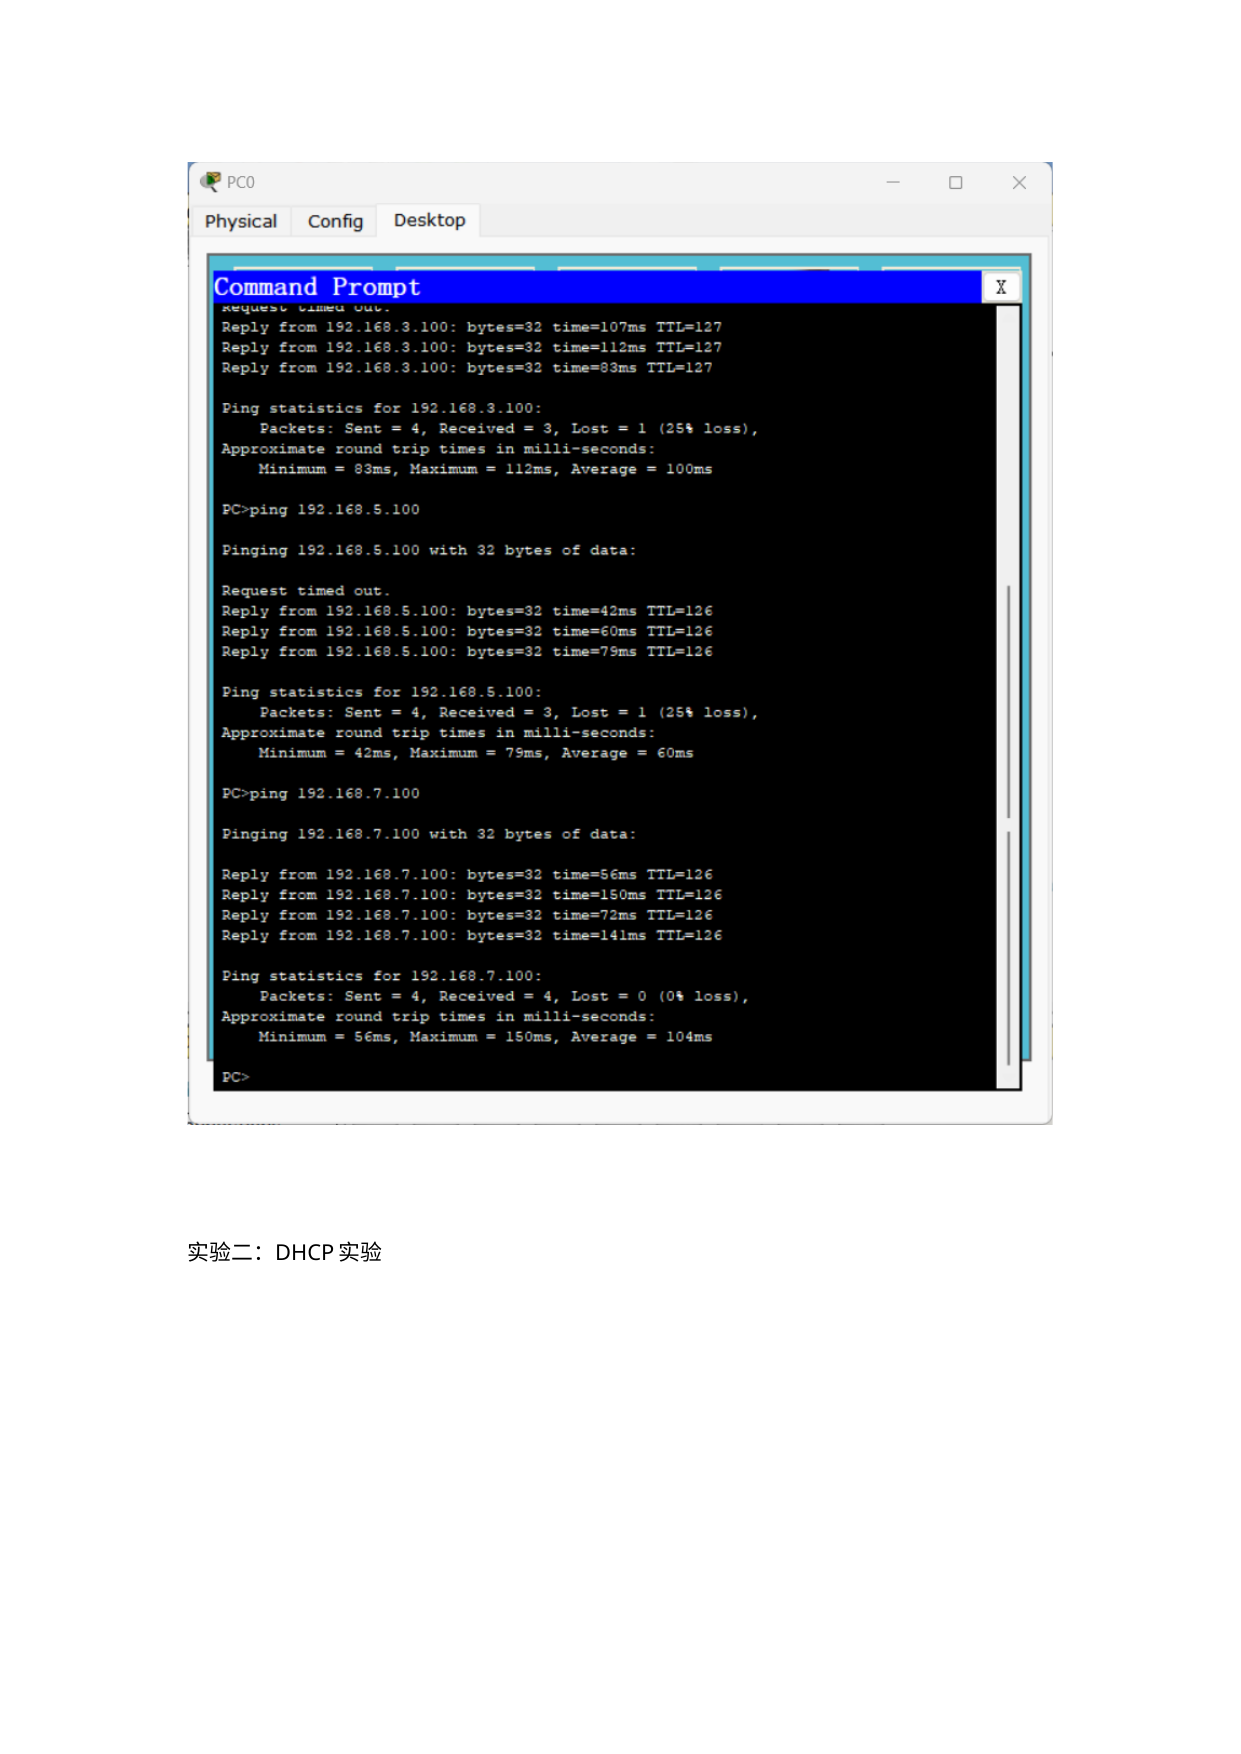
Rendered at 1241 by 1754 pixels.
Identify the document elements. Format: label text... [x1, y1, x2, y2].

picture [187, 162, 1053, 1125]
text 实验二：DHCP实验 [187, 1234, 1053, 1267]
